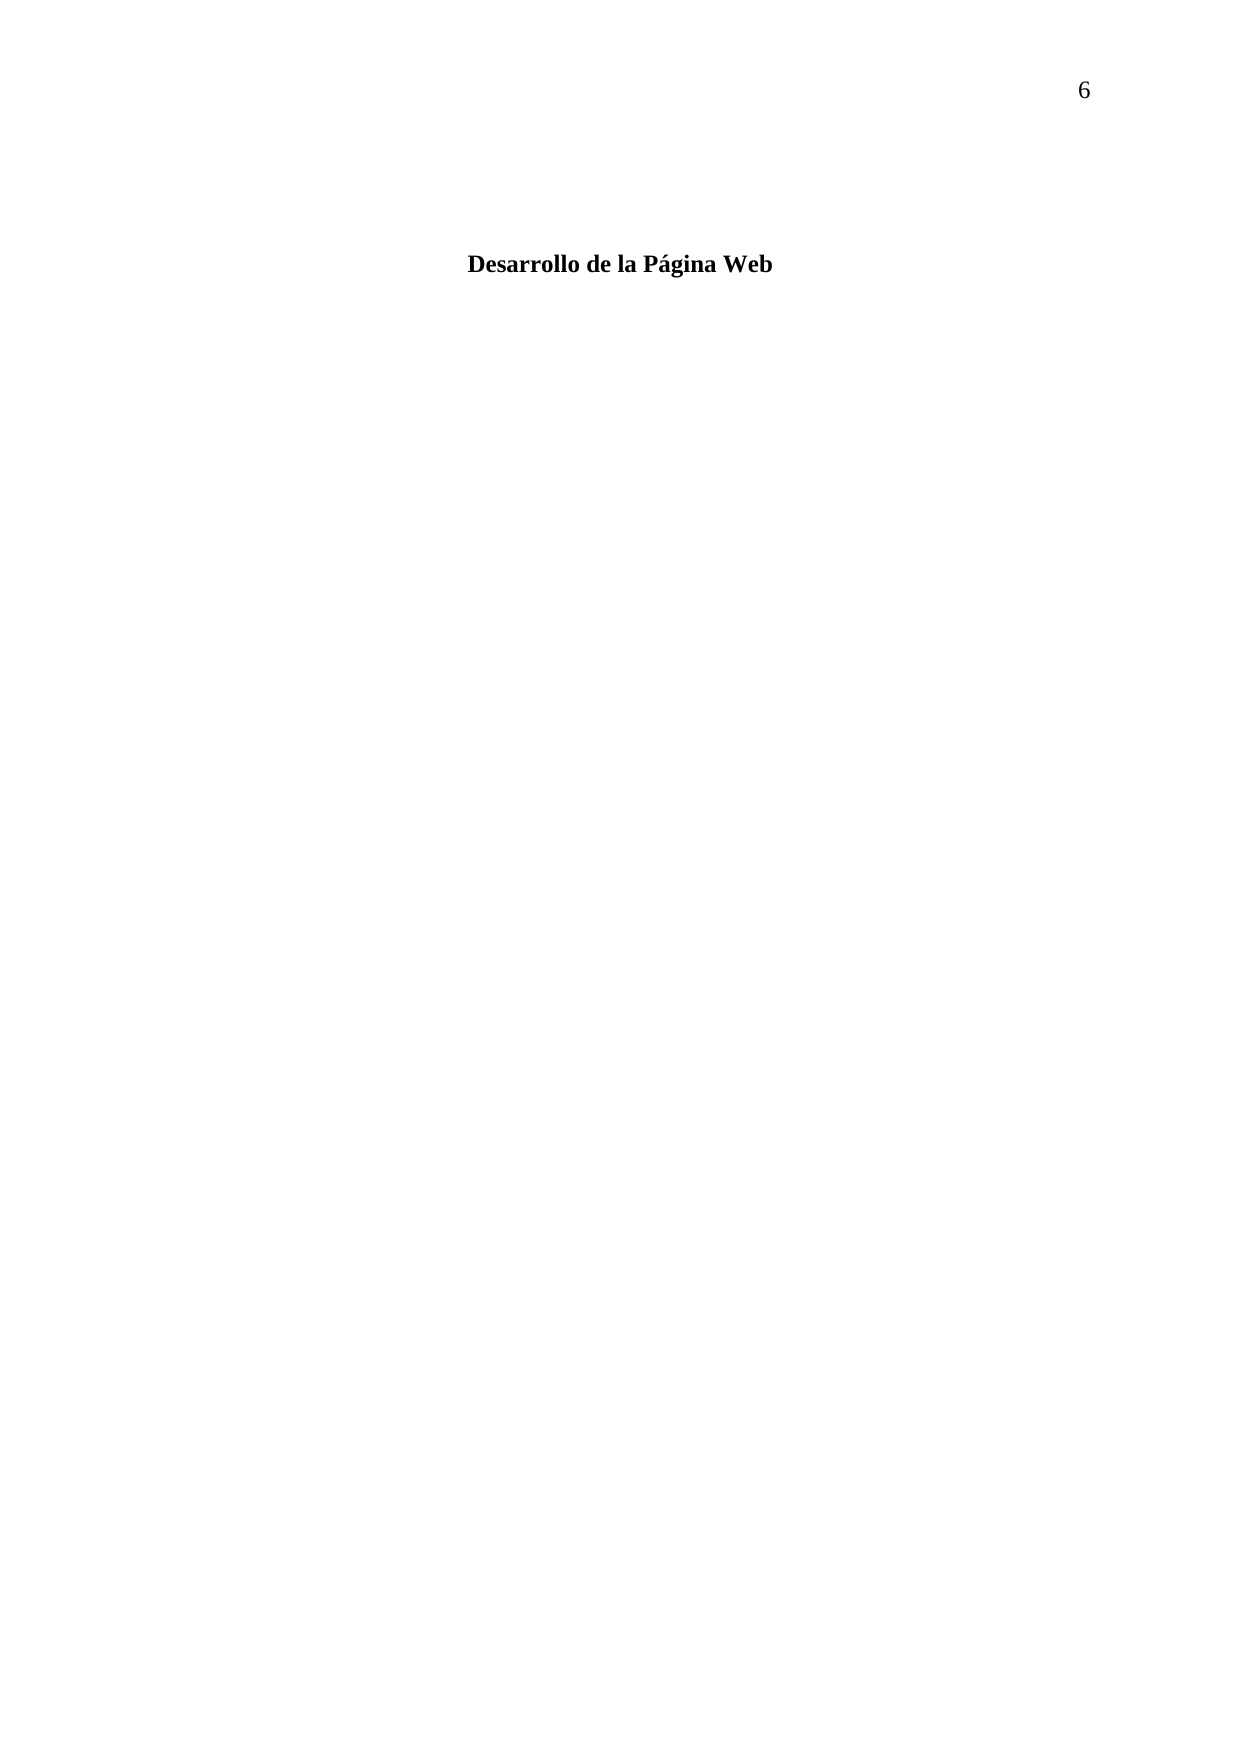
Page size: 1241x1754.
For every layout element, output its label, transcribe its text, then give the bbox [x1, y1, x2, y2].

text Desarrollo de la Página Web [150, 249, 1090, 278]
